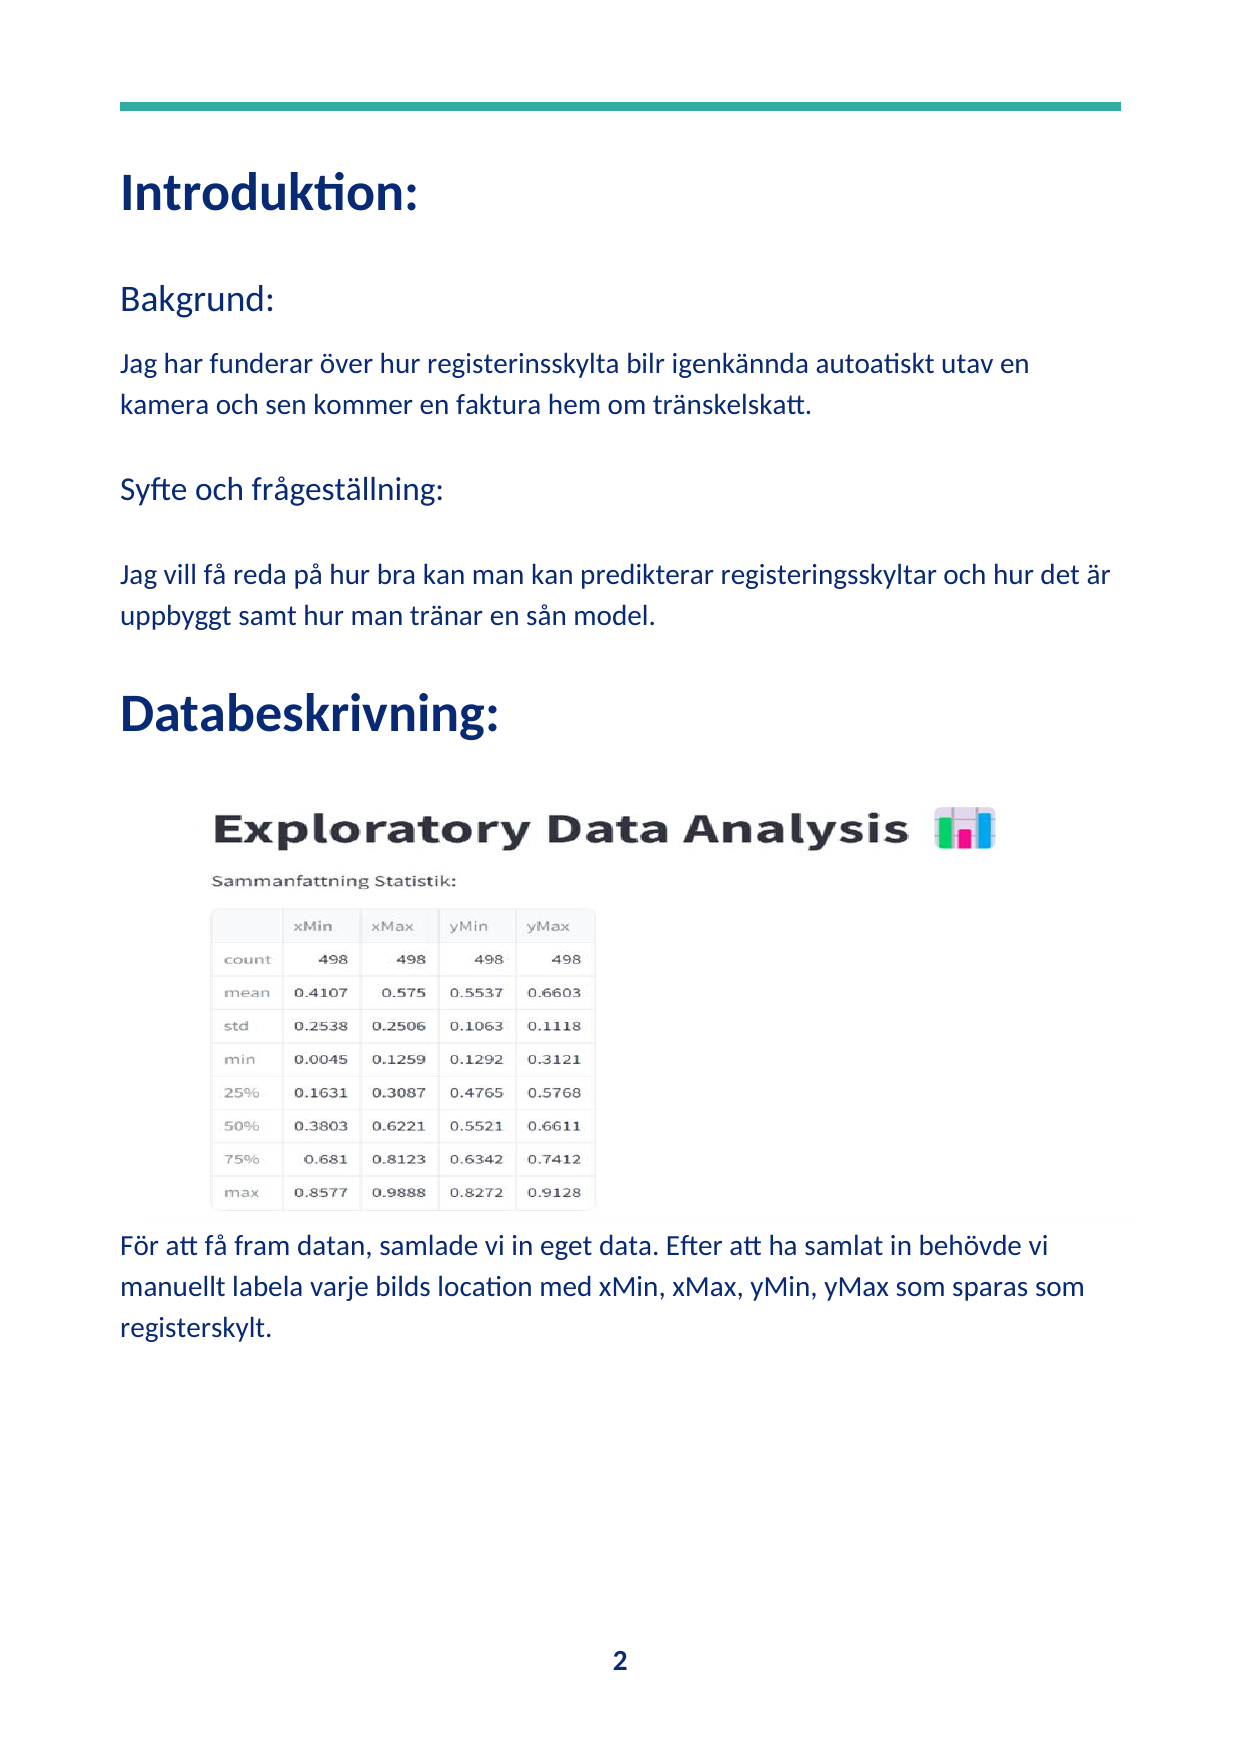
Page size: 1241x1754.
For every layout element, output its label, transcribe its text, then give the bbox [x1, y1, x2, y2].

text Jag har funderar över hur registerinsskylta bilr igenkännda autoatiskt utav en kamera och sen kommer en faktura hem om tränskelskatt. [120, 345, 1120, 422]
subtitle Bakgrund: [120, 274, 1120, 320]
text Syfte och frågeställning: [120, 468, 1120, 509]
text Introduktion: [120, 157, 1120, 224]
text Jag vill få reda på hur bra kan man kan predikterar registeringsskyltar och hur det är uppbyggt samt hur man tränar en sån model. [120, 556, 1120, 632]
text Databeskrivning: [120, 679, 1120, 745]
text För att få fram datan, samlade vi in eget data. Efter att ha samlat in behövde vi manuellt labela varje bilds location med xMin, xMax, yMin, yMax som sparas som registerskylt. [120, 1227, 1120, 1344]
